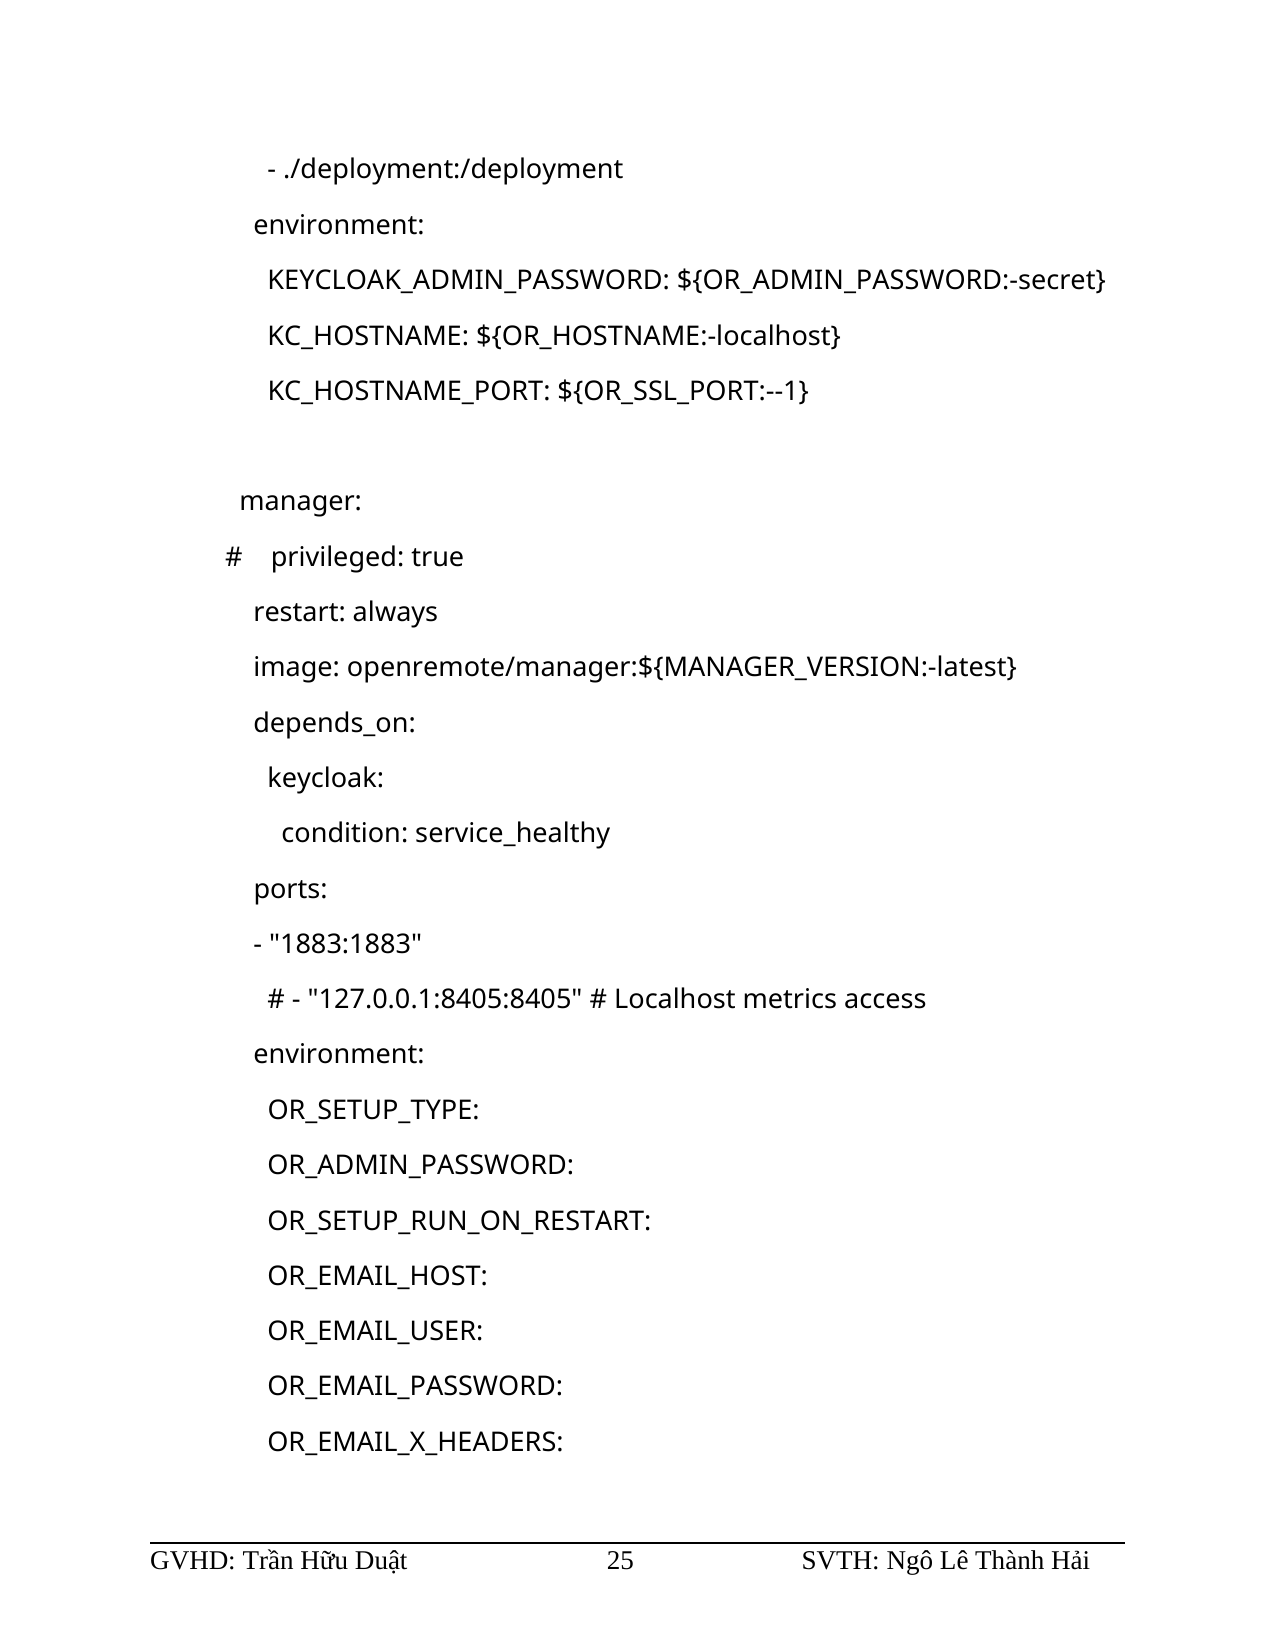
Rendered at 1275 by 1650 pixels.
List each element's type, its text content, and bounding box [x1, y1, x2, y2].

list KEYCLOAK_ADMIN_PASSWORD: ${OR_ADMIN_PASSWORD:-secret} [225, 261, 1125, 297]
list restart: always [225, 592, 1125, 629]
list KC_HOSTNAME_PORT: ${OR_SSL_PORT:--1} [225, 371, 1125, 408]
list OR_EMAIL_HOST: [225, 1256, 1125, 1293]
list OR_SETUP_RUN_ON_RESTART: [225, 1201, 1125, 1238]
list # - "127.0.0.1:8405:8405" # Localhost metrics access [225, 980, 1125, 1017]
list environment: [225, 1035, 1125, 1072]
list keycloak: [225, 758, 1125, 795]
list OR_ADMIN_PASSWORD: [225, 1146, 1125, 1182]
list OR_SETUP_TYPE: [225, 1090, 1125, 1127]
list KC_HOSTNAME: ${OR_HOSTNAME:-localhost} [225, 316, 1125, 353]
list - "1883:1883" [225, 924, 1125, 961]
list environment: [225, 205, 1125, 242]
list # privileged: true [225, 537, 1125, 574]
list image: openremote/manager:${MANAGER_VERSION:-latest} [225, 648, 1125, 685]
list OR_EMAIL_USER: [225, 1312, 1125, 1348]
list OR_EMAIL_X_HEADERS: [225, 1422, 1125, 1459]
list OR_EMAIL_PASSWORD: [225, 1367, 1125, 1404]
list condition: service_healthy [225, 814, 1125, 851]
list ports: [225, 869, 1125, 906]
list manager: [225, 482, 1125, 519]
list - ./deployment:/deployment [225, 150, 1125, 187]
list depends_on: [225, 703, 1125, 740]
